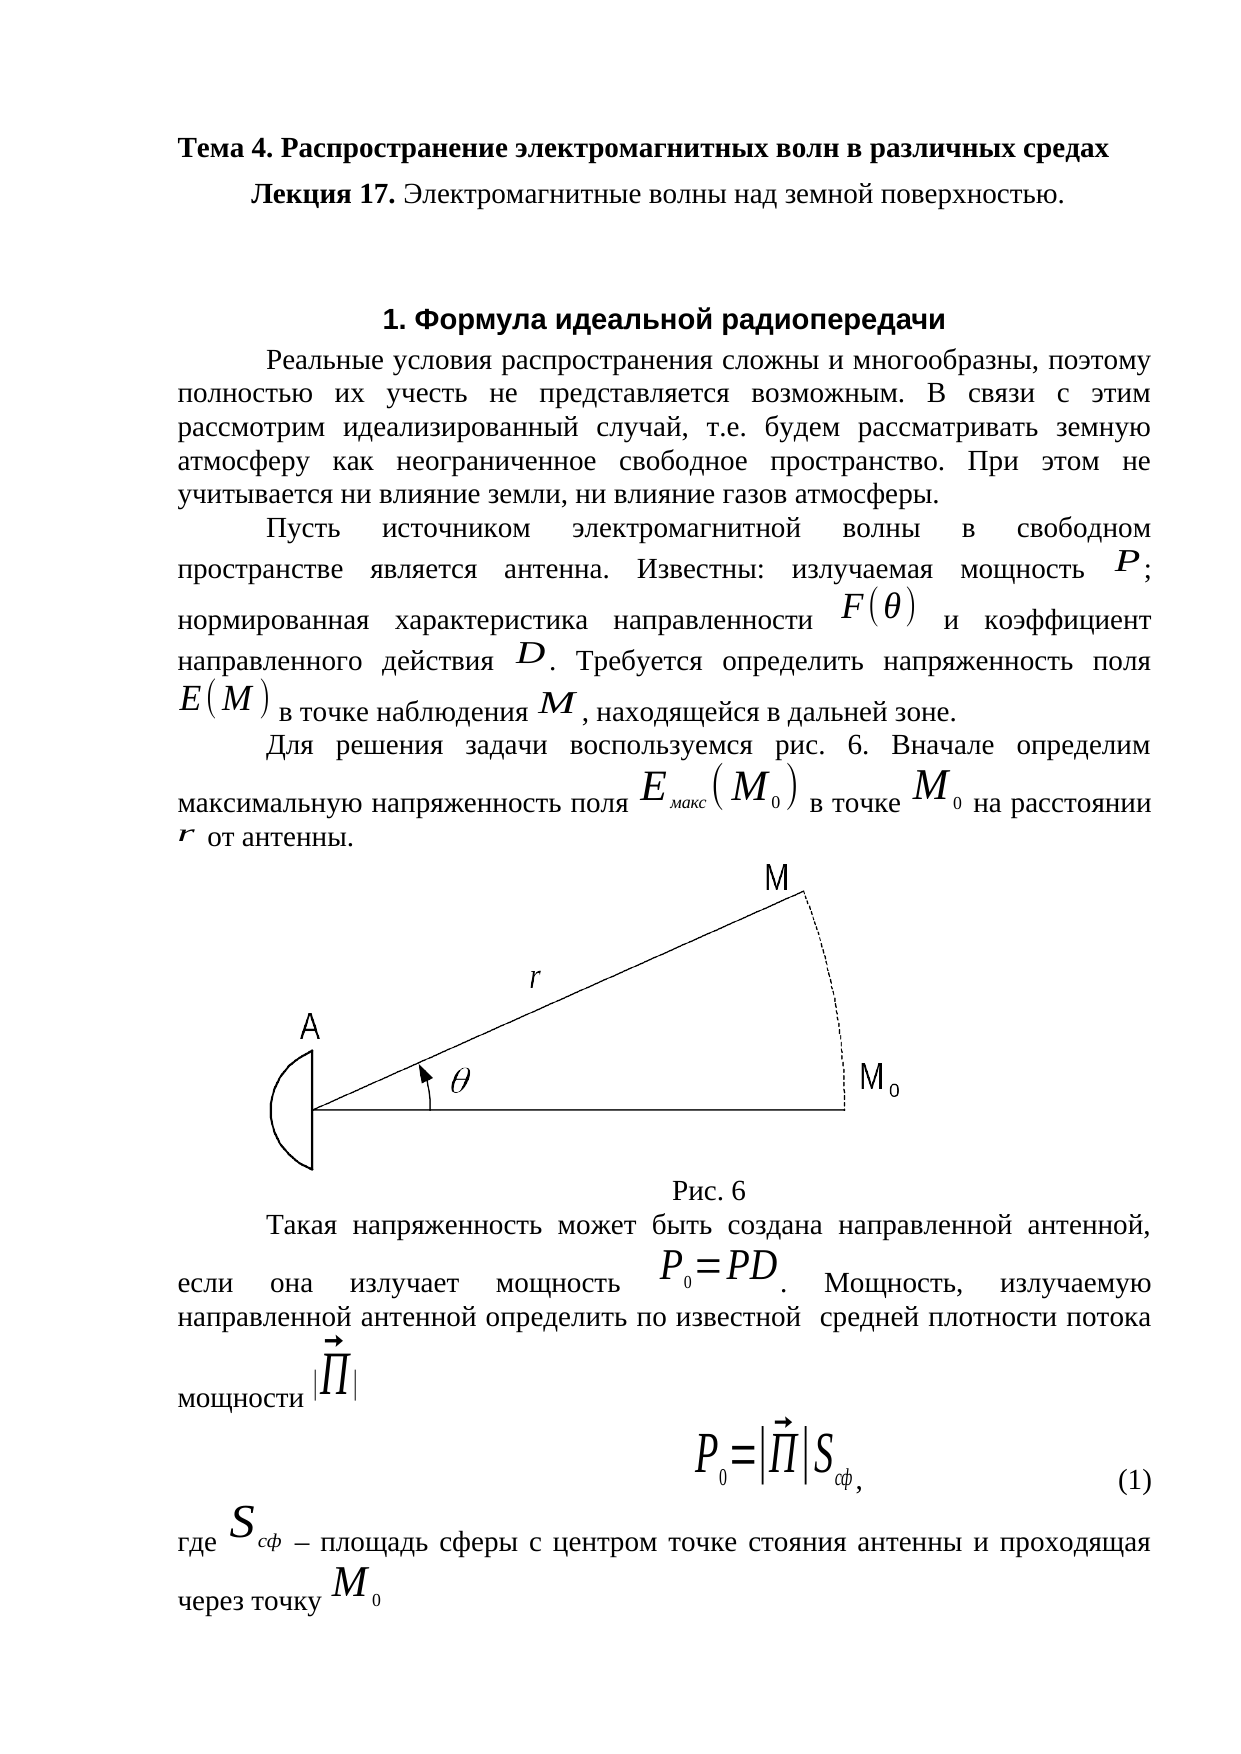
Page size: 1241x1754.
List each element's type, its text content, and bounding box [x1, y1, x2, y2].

text Пусть источником электромагнитной волны в свободном пространстве является антенна. Известны: излучаемая мощность ; нормированная характеристика направленности и коэффициент направленного действия . Требуется определить напряженность поля в точке наблюдения , находящейся в дальней зоне. [177, 510, 1152, 727]
text где – площадь сферы с центром точке стояния антенны и проходящая через точку [177, 1496, 1152, 1616]
text Лекция 17. Электромагнитные волны над земной поверхностью. [251, 177, 1152, 210]
text Тема 4. Распространение электромагнитных волн в различных средах [177, 131, 1152, 164]
text Реальные условия распространения сложны и многообразны, поэтому полностью их учесть не представляется возможным. В связи с этим рассмотрим идеализированный случай, т.е. будем рассматривать земную атмосферу как неограниченное свободное пространство. При этом не учитывается ни влияние земли, ни влияние газов атмосферы. [177, 342, 1152, 510]
subtitle 1. Формула идеальной радиопередачи [177, 302, 1152, 336]
text Такая напряженность может быть создана направленной антенной, если она излучает мощность . Мощность, излучаемую направленной антенной определить по известной средней плотности потока мощности [177, 1207, 1152, 1414]
text Для решения задачи воспользуемся рис. 6. Вначале определим максимальную напряженность поля в точке на расстоянии от антенны. [177, 727, 1152, 853]
text , (1) [177, 1414, 1152, 1496]
text Рис. 6 [177, 1173, 1152, 1207]
